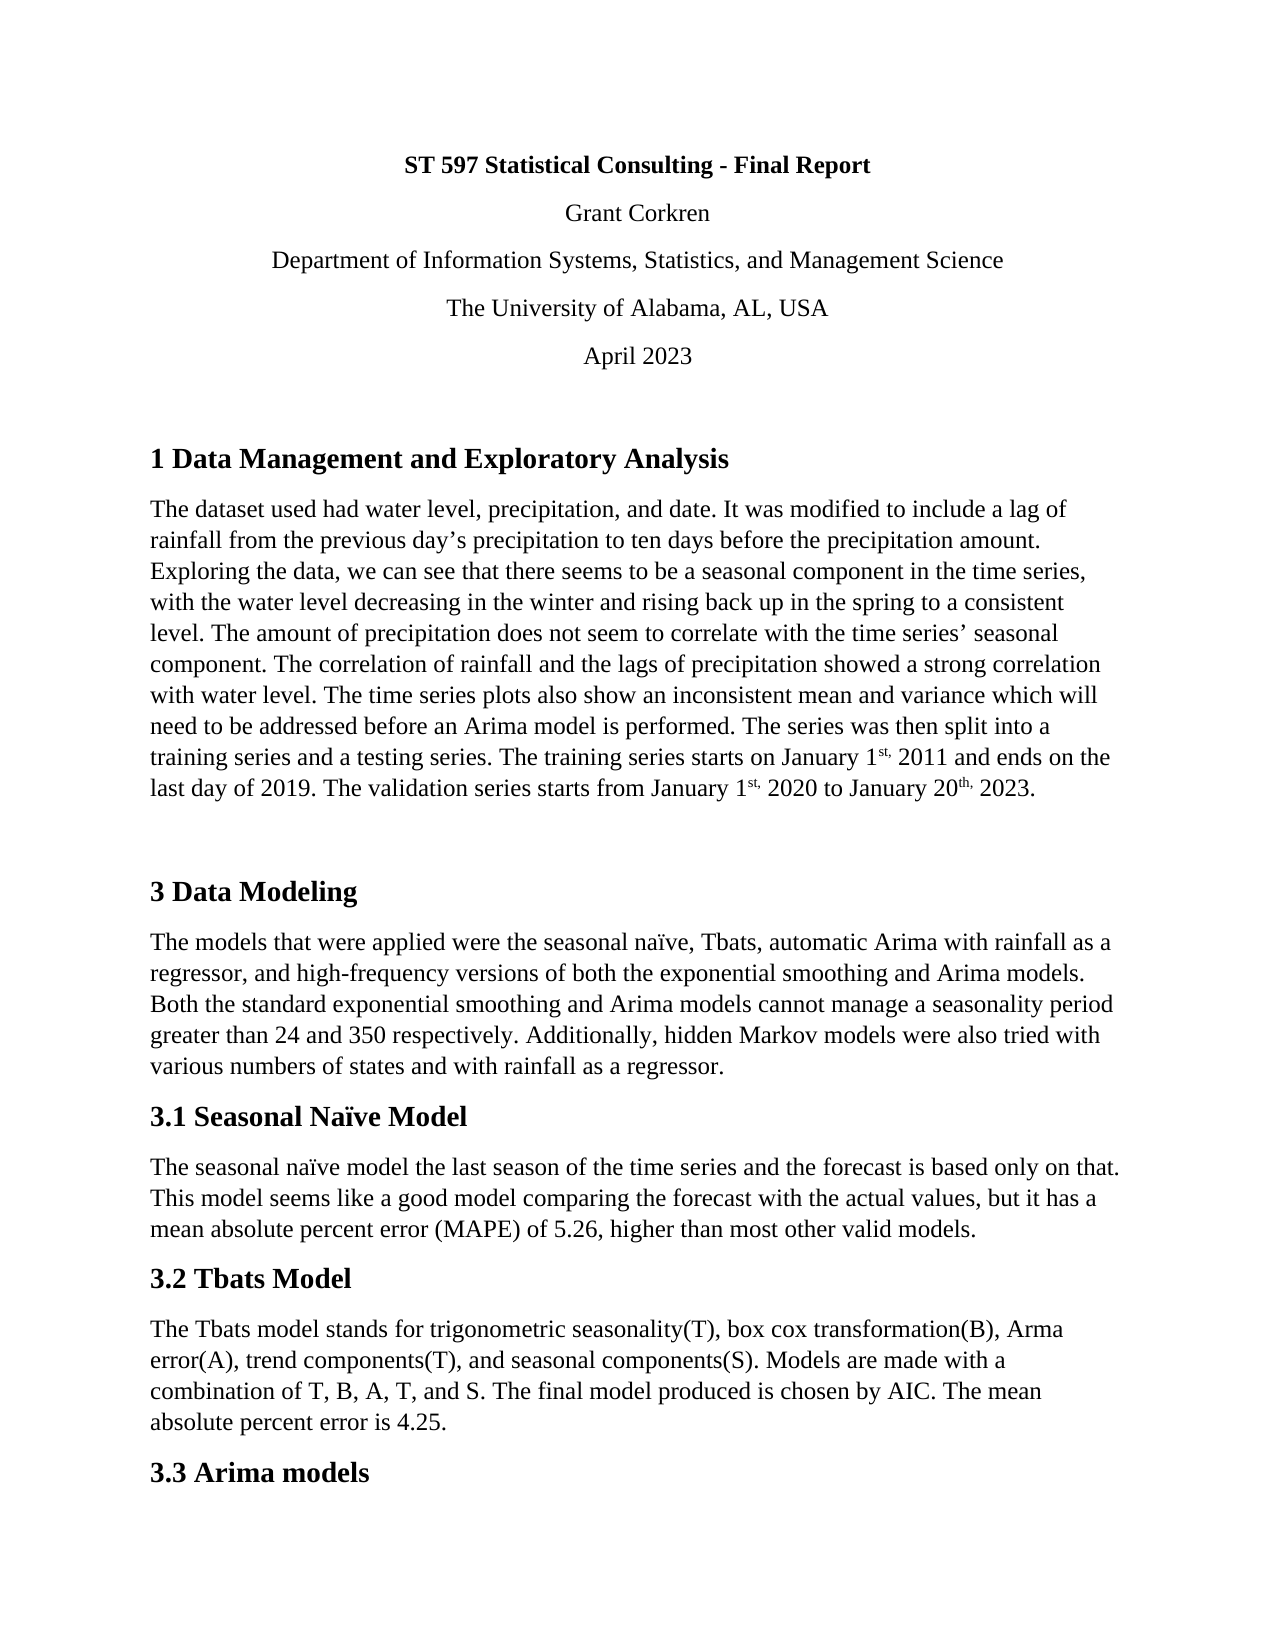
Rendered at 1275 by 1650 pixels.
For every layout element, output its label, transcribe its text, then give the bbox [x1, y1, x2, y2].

text The Tbats model stands for trigonometric seasonality(T), box cox transformation(B), Arma error(A), trend components(T), and seasonal components(S). Models are made with a combination of T, B, A, T, and S. The final model produced is chosen by AIC. The mean absolute percent error is 4.25. [150, 1314, 1125, 1436]
text The University of Alabama, AL, USA [150, 293, 1125, 322]
text Department of Information Systems, Statistics, and Management Science [150, 245, 1125, 274]
text The dataset used had water level, precipitation, and date. It was modified to include a lag of rainfall from the previous day’s precipitation to ten days before the precipitation amount. Exploring the data, we can see that there seems to be a seasonal component in the time series, with the water level decreasing in the winter and rising back up in the spring to a consistent level. The amount of precipitation does not seem to correlate with the time series’ seasonal component. The correlation of rainfall and the lags of precipitation showed a strong correlation with water level. The time series plots also show an inconsistent mean and variance which will need to be addressed before an Arima model is performed. The series was then split into a training series and a testing series. The training series starts on January 1st, 2011 and ends on the last day of 2019. The validation series starts from January 1st, 2020 to January 20th, 2023. [150, 494, 1125, 802]
text The seasonal naïve model the last season of the time series and the forecast is based only on that. This model seems like a good model comparing the forecast with the actual values, but it has a mean absolute percent error (MAPE) of 5.26, higher than most other valid models. [150, 1152, 1125, 1242]
text April 2023 [150, 341, 1125, 369]
text 3.1 Seasonal Naïve Model [150, 1099, 1125, 1132]
text 3 Data Modeling [150, 874, 1125, 908]
text ST 597 Statistical Consulting - Final Report [150, 150, 1125, 179]
text 3.2 Tbats Model [150, 1261, 1125, 1295]
text 3.3 Arima models [150, 1455, 1125, 1488]
text The models that were applied were the seasonal naïve, Tbats, automatic Arima with rainfall as a regressor, and high-frequency versions of both the exponential smoothing and Arima models. Both the standard exponential smoothing and Arima models cannot manage a seasonality period greater than 24 and 350 respectively. Additionally, hidden Markov models were also tried with various numbers of states and with rainfall as a regressor. [150, 927, 1125, 1080]
text Grant Corkren [150, 198, 1125, 226]
text 1 Data Management and Exploratory Analysis [150, 441, 1125, 475]
